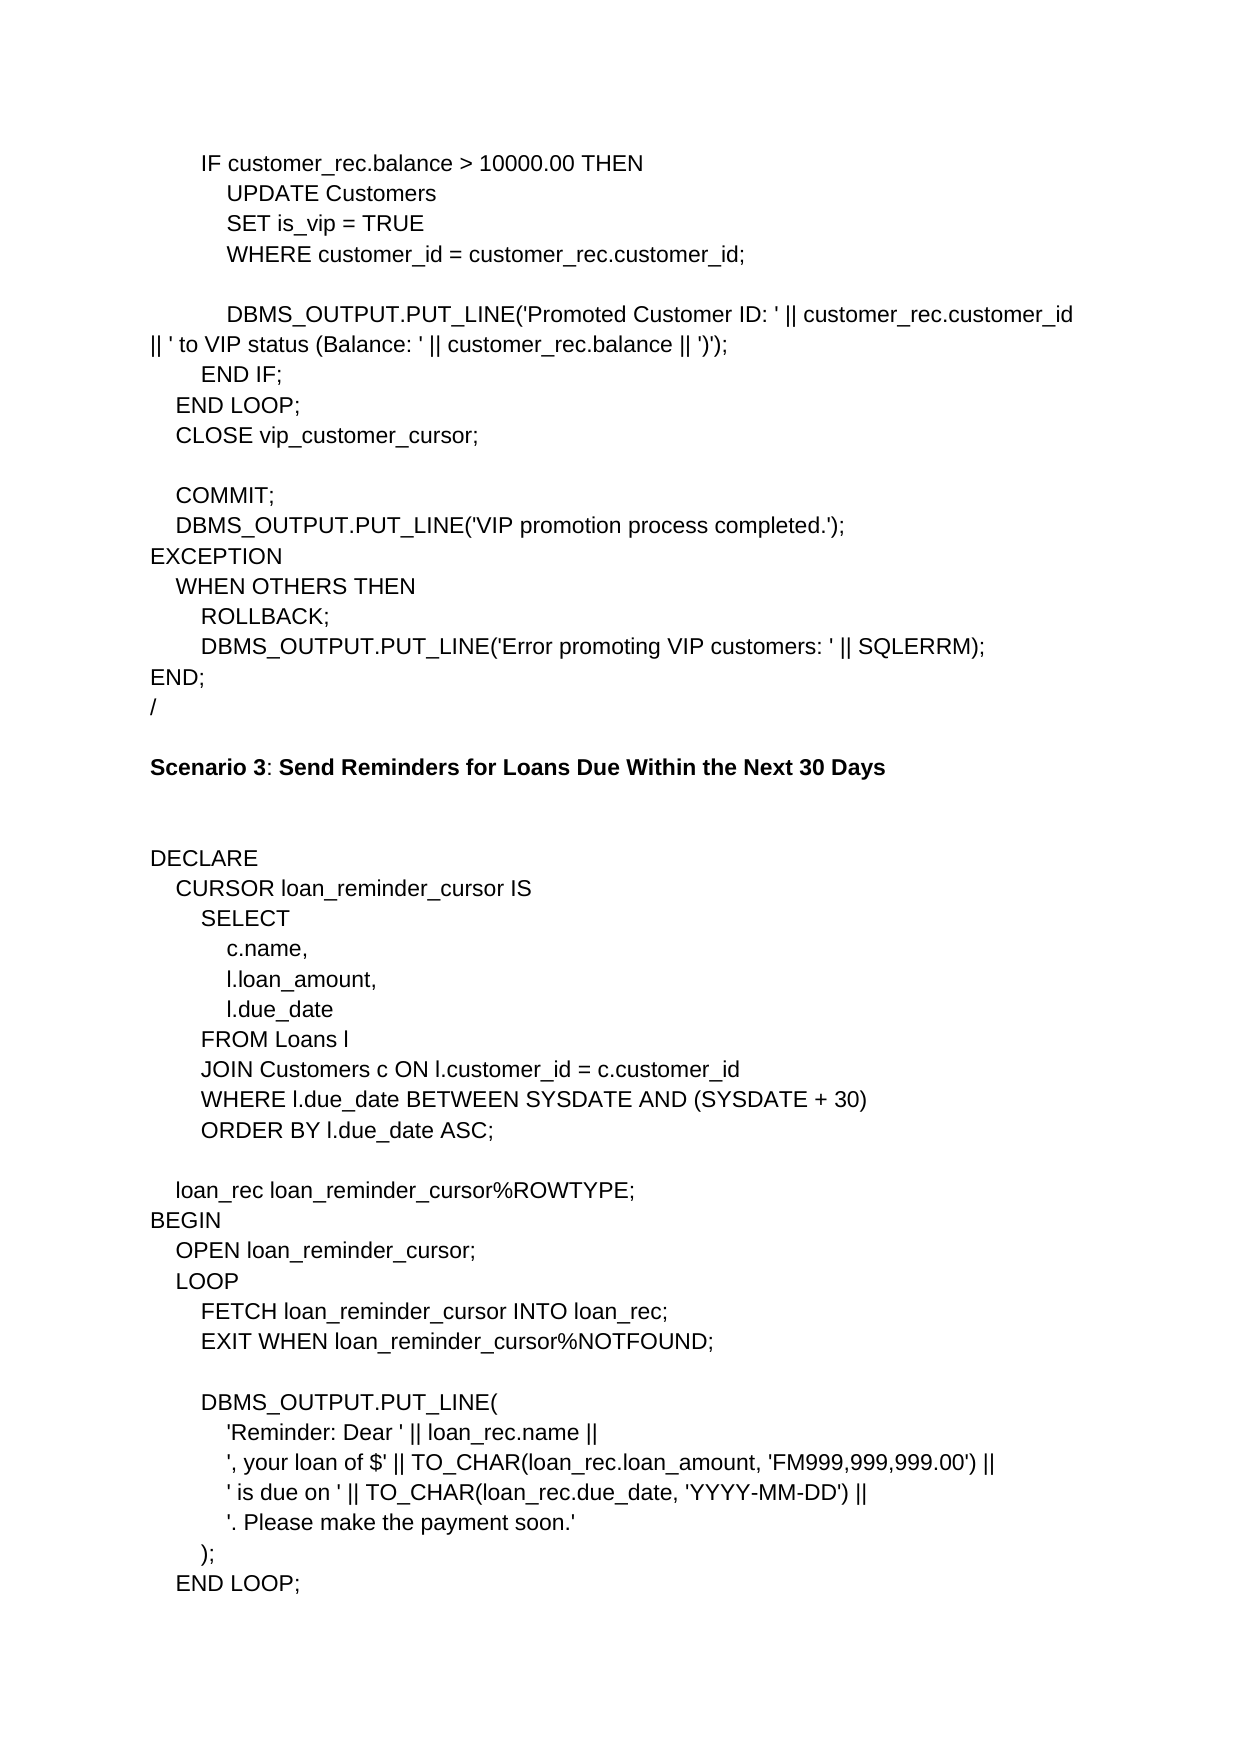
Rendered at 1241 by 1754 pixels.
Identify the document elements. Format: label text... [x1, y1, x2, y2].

text FROM Loans l [150, 1026, 1090, 1052]
text WHEN OTHERS THEN [150, 573, 1090, 599]
text END IF; [150, 361, 1090, 388]
text loan_rec loan_reminder_cursor%ROWTYPE; [150, 1177, 1090, 1203]
text EXCEPTION [150, 543, 1090, 569]
text END; [150, 663, 1090, 690]
text JOIN Customers c ON l.customer_id = c.customer_id [150, 1056, 1090, 1083]
text ', your loan of $' || TO_CHAR(loan_rec.loan_amount, 'FM999,999,999.00') || [150, 1449, 1090, 1475]
text SELECT [150, 905, 1090, 932]
text l.loan_amount, [150, 966, 1090, 992]
text CURSOR loan_reminder_cursor IS [150, 875, 1090, 901]
text 'Reminder: Dear ' || loan_rec.name || [150, 1419, 1090, 1445]
text ORDER BY l.due_date ASC; [150, 1117, 1090, 1143]
text ROLLBACK; [150, 603, 1090, 629]
text Scenario 3: Send Reminders for Loans Due Within the Next 30 Days [150, 754, 1090, 781]
text ' is due on ' || TO_CHAR(loan_rec.due_date, 'YYYY-MM-DD') || [150, 1479, 1090, 1506]
text '. Please make the payment soon.' [150, 1509, 1090, 1536]
text END LOOP; [150, 1570, 1090, 1596]
text UPDATE Customers [150, 180, 1090, 207]
text / [150, 694, 1090, 720]
text LOOP [150, 1268, 1090, 1294]
text OPEN loan_reminder_cursor; [150, 1237, 1090, 1264]
text c.name, [150, 935, 1090, 962]
text EXIT WHEN loan_reminder_cursor%NOTFOUND; [150, 1328, 1090, 1354]
text DBMS_OUTPUT.PUT_LINE( [150, 1388, 1090, 1415]
text CLOSE vip_customer_cursor; [150, 422, 1090, 448]
text ); [150, 1539, 1090, 1566]
text COMMIT; [150, 482, 1090, 509]
text DBMS_OUTPUT.PUT_LINE('Promoted Customer ID: ' || customer_rec.customer_id || ' to VIP status (Balance: ' || customer_rec.balance || ')'); [150, 301, 1090, 358]
text WHERE l.due_date BETWEEN SYSDATE AND (SYSDATE + 30) [150, 1086, 1090, 1113]
text FETCH loan_reminder_cursor INTO loan_rec; [150, 1298, 1090, 1324]
text DBMS_OUTPUT.PUT_LINE('VIP promotion process completed.'); [150, 512, 1090, 539]
text SET is_vip = TRUE [150, 210, 1090, 237]
text BEGIN [150, 1207, 1090, 1234]
text END LOOP; [150, 392, 1090, 418]
text l.due_date [150, 996, 1090, 1022]
text WHERE customer_id = customer_rec.customer_id; [150, 241, 1090, 267]
text IF customer_rec.balance > 10000.00 THEN [150, 150, 1090, 176]
text DECLARE [150, 845, 1090, 871]
text DBMS_OUTPUT.PUT_LINE('Error promoting VIP customers: ' || SQLERRM); [150, 633, 1090, 660]
